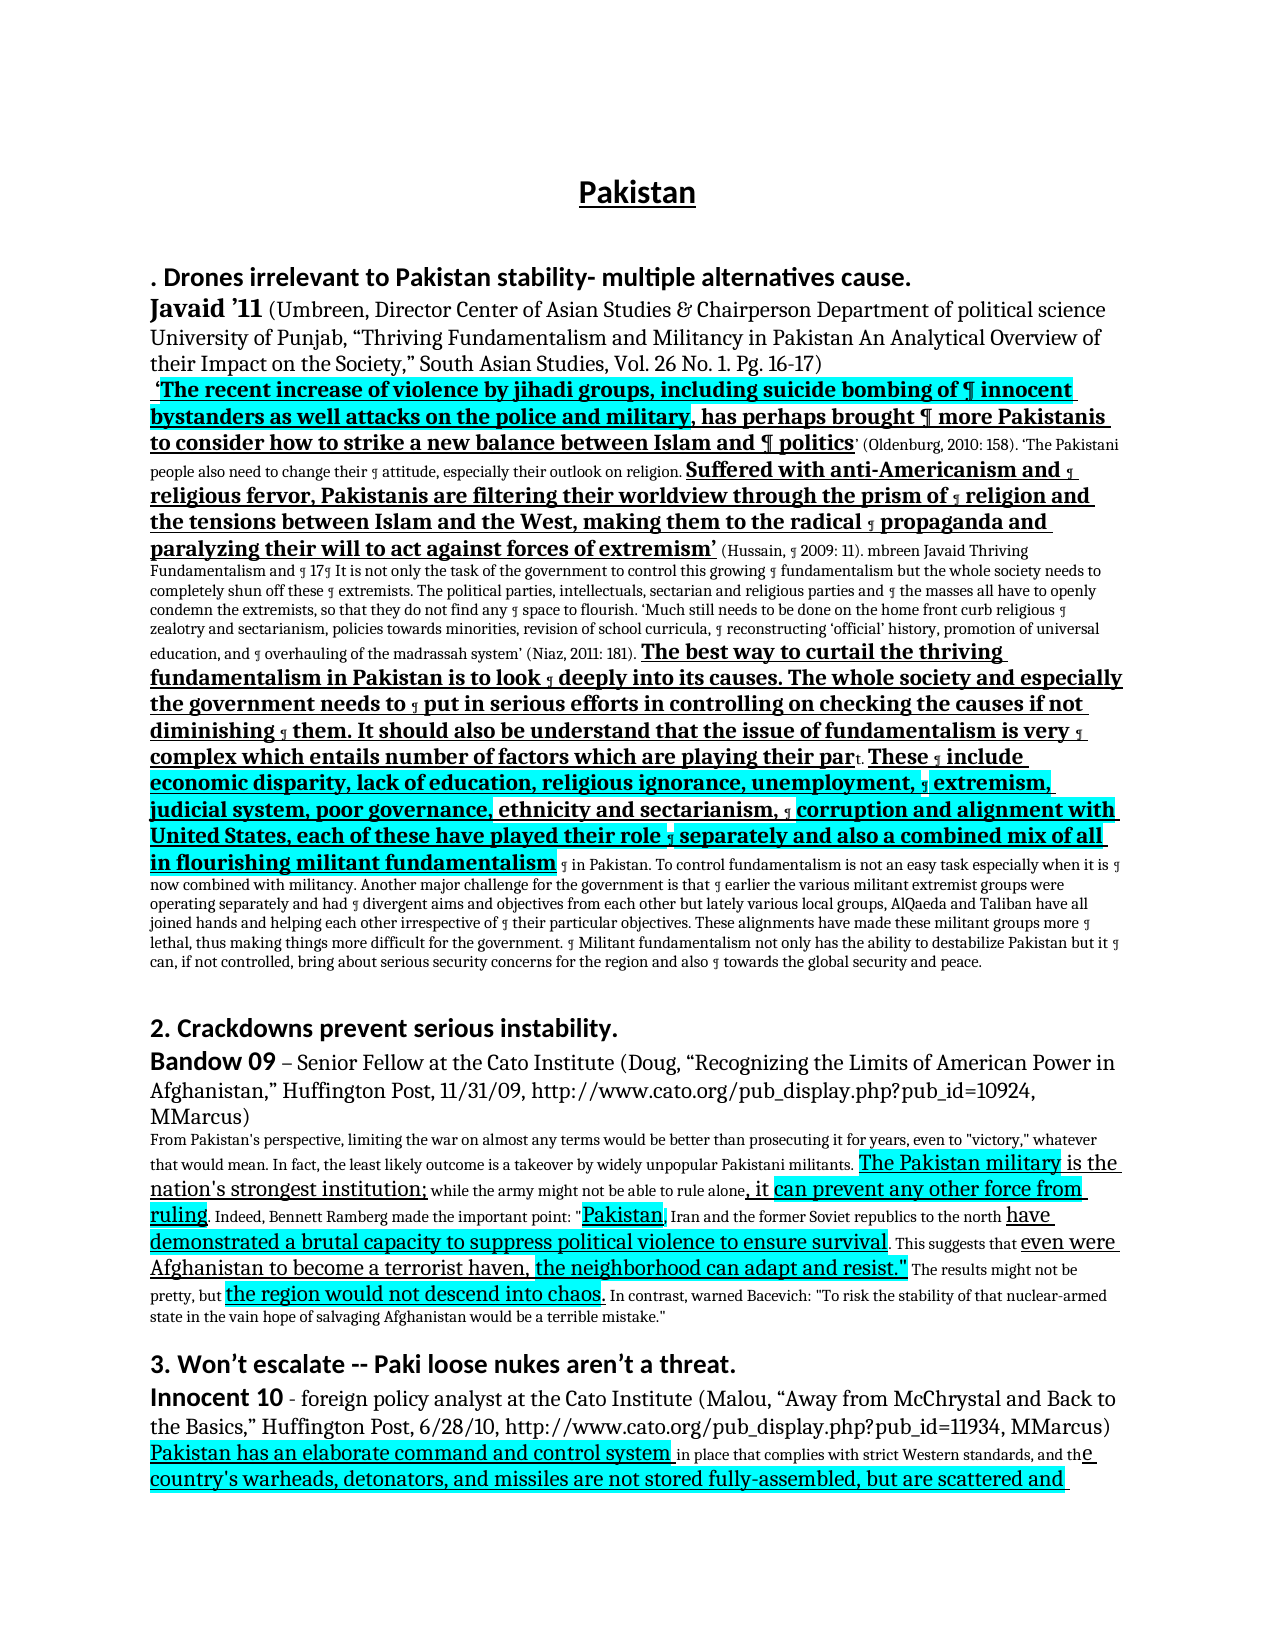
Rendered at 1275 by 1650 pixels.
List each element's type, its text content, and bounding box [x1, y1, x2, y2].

subtitle Pakistan [150, 171, 1125, 212]
text Javaid ’11 (Umbreen, Director Center of Asian Studies & Chairperson Department of political science University of Punjab, “Thriving Fundamentalism and Militancy in Pakistan An Analytical Overview of their Impact on the Society,” South Asian Studies, Vol. 26 No. 1. Pg. 16-17) ‘The recent increase of violence by jihadi groups, including suicide bombing of ¶ innocent bystanders as well attacks on the police and military, has perhaps brought ¶ more Pakistanis to consider how to strike a new balance between Islam and ¶ politics’ (Oldenburg, 2010: 158). ‘The Pakistani people also need to change their ¶ attitude, especially their outlook on religion. Suffered with anti-Americanism and ¶ religious fervor, Pakistanis are filtering their worldview through the prism of ¶ religion and the tensions between Islam and the West, making them to the radical ¶ propaganda and paralyzing their will to act against forces of extremism’ (Hussain, ¶ 2009: 11). mbreen Javaid Thriving Fundamentalism and ¶ 17¶ It is not only the task of the government to control this growing ¶ fundamentalism but the whole society needs to completely shun off these ¶ extremists. The political parties, intellectuals, sectarian and religious parties and ¶ the masses all have to openly condemn the extremists, so that they do not find any ¶ space to flourish. ‘Much still needs to be done on the home front curb religious ¶ zealotry and sectarianism, policies towards minorities, revision of school curricula, ¶ reconstructing ‘official’ history, promotion of universal education, and ¶ overhauling of the madrassah system’ (Niaz, 2011: 181). The best way to curtail the thriving fundamentalism in Pakistan is to look ¶ deeply into its causes. The whole society and especially the government needs to ¶ put in serious efforts in controlling on checking the causes if not diminishing ¶ them. It should also be understand that the issue of fundamentalism is very ¶ complex which entails number of factors which are playing their part. These ¶ include economic disparity, lack of education, religious ignorance, unemployment, ¶ extremism, judicial system, poor governance, ethnicity and sectarianism, ¶ corruption and alignment with United States, each of these have played their role ¶ separately and also a combined mix of all in flourishing militant fundamentalism ¶ in Pakistan. To control fundamentalism is not an easy task especially when it is ¶ now combined with militancy. Another major challenge for the government is that ¶ earlier the various militant extremist groups were operating separately and had ¶ divergent aims and objectives from each other but lately various local groups, AlQaeda and Taliban have all joined hands and helping each other irrespective of ¶ their particular objectives. These alignments have made these militant groups more ¶ lethal, thus making things more difficult for the government. ¶ Militant fundamentalism not only has the ability to destabilize Pakistan but it ¶ can, if not controlled, bring about serious security concerns for the region and also ¶ towards the global security and peace. [150, 293, 1125, 971]
subtitle 2. Crackdowns prevent serious instability. [150, 1011, 1125, 1044]
text Innocent 10 - foreign policy analyst at the Cato Institute (Malou, “Away from McChrystal and Back to the Basics,” Huffington Post, 6/28/10, http://www.cato.org/pub_display.php?pub_id=11934, MMarcus) [150, 1381, 1125, 1440]
subtitle . Drones irrelevant to Pakistan stability- multiple alternatives cause. [150, 260, 1125, 293]
subtitle 3. Won’t escalate -- Paki loose nukes aren’t a threat. [150, 1347, 1125, 1381]
text From Pakistan's perspective, limiting the war on almost any terms would be better than prosecuting it for years, even to "victory," whatever that would mean. In fact, the least likely outcome is a takeover by widely unpopular Pakistani militants. The Pakistan military is the nation's strongest institution; while the army might not be able to rule alone, it can prevent any other force from ruling. Indeed, Bennett Ramberg made the important point: "Pakistan, Iran and the former Soviet republics to the north have demonstrated a brutal capacity to suppress political violence to ensure survival. This suggests that even were Afghanistan to become a terrorist haven, the neighborhood can adapt and resist." The results might not be pretty, but the region would not descend into chaos. In contrast, warned Bacevich: "To risk the stability of that nuclear-armed state in the vain hope of salvaging Afghanistan would be a terrible mistake." [150, 1130, 1125, 1327]
text Bandow 09 – Senior Fellow at the Cato Institute (Doug, “Recognizing the Limits of American Power in Afghanistan,” Huffington Post, 11/31/09, http://www.cato.org/pub_display.php?pub_id=10924, MMarcus) [150, 1044, 1125, 1130]
